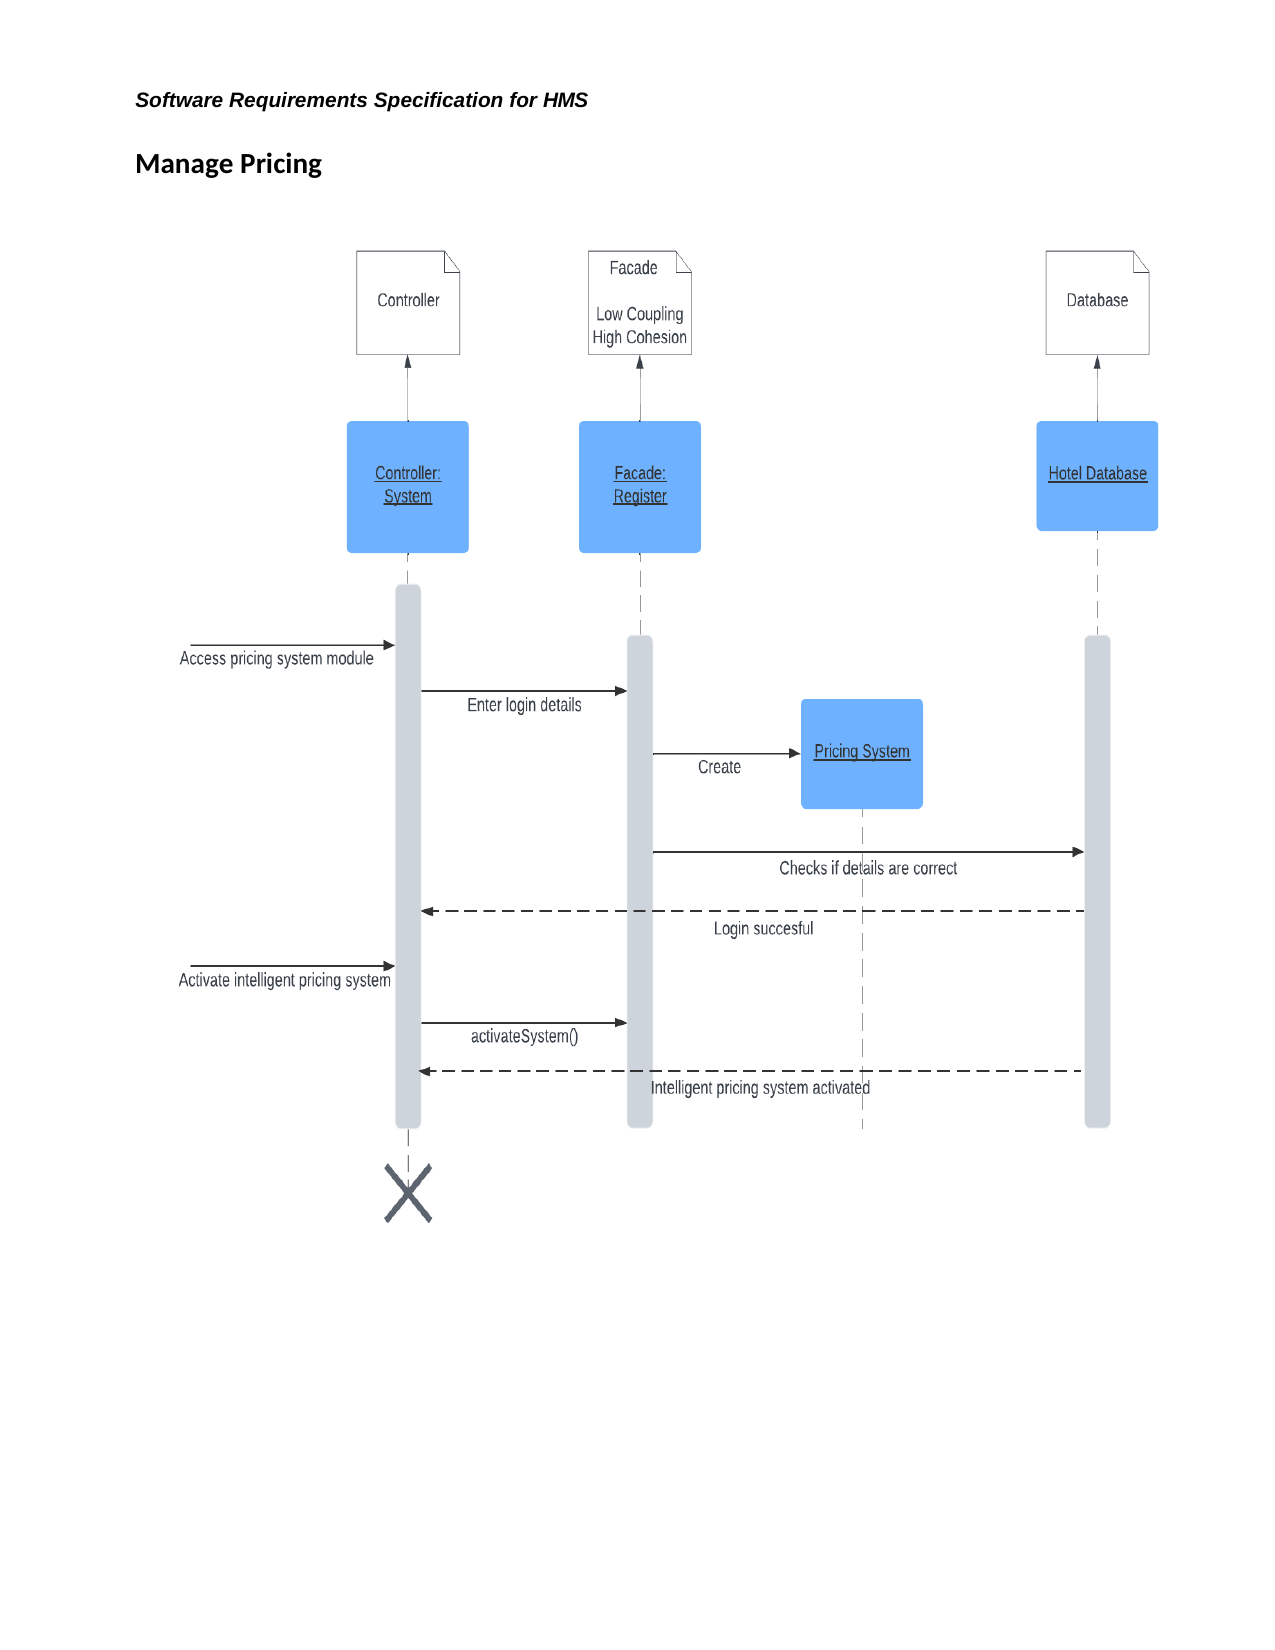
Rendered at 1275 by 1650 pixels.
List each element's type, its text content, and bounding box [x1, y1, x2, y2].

text Manage Pricing [135, 145, 1208, 181]
picture [178, 250, 1159, 1223]
